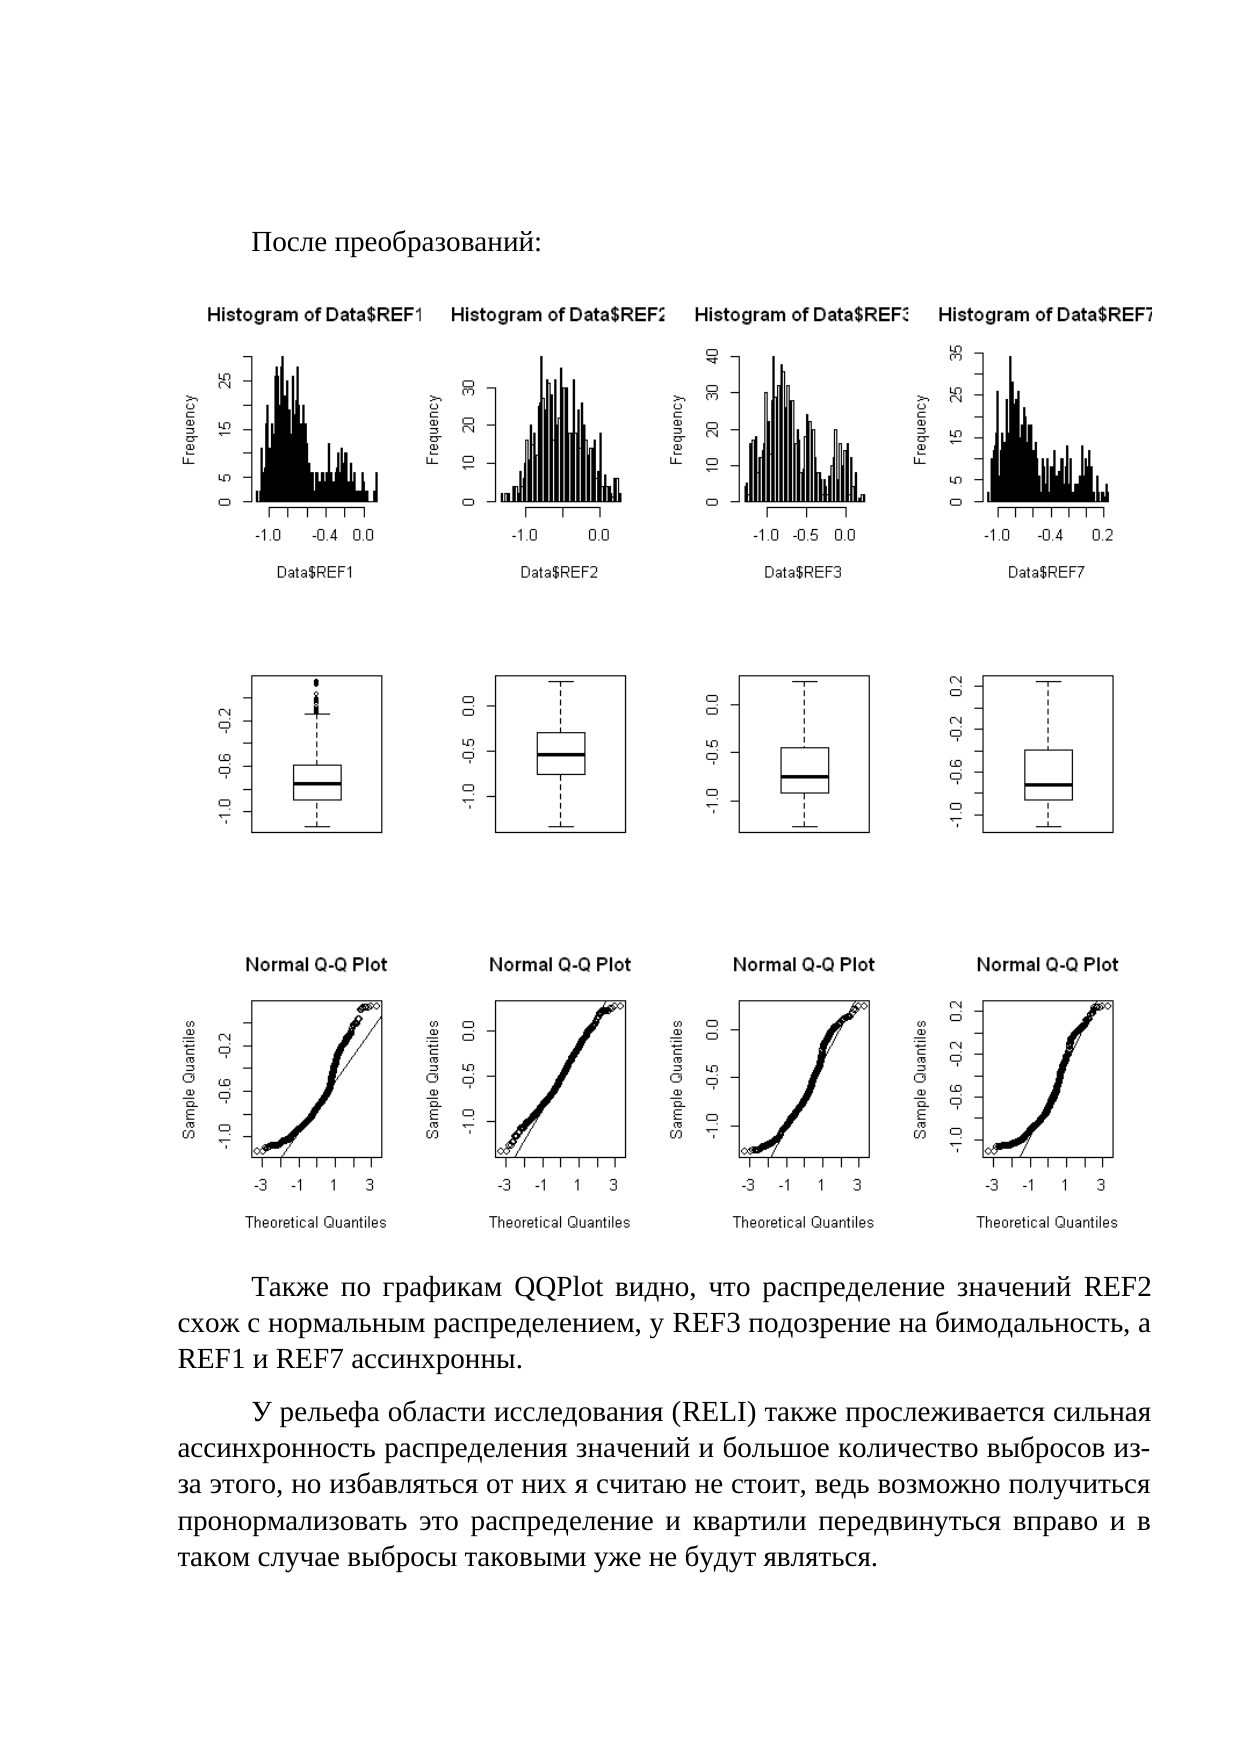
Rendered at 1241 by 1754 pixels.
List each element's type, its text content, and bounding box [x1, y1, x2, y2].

text После преобразований: [177, 224, 1152, 257]
text У рельефа области исследования (RELI) также прослеживается сильная ассинхронность распределения значений и большое количество выбросов из-за этого, но избавляться от них я считаю не стоит, ведь возможно получиться пронормализовать это распределение и квартили передвинуться вправо и в таком случае выбросы таковыми уже не будут являться. [177, 1394, 1152, 1572]
picture [177, 276, 1152, 1251]
text Также по графикам QQPlot видно, что распределение значений REF2 схож с нормальным распределением, у REF3 подозрение на бимодальность, а REF1 и REF7 ассинхронны. [177, 1269, 1152, 1375]
